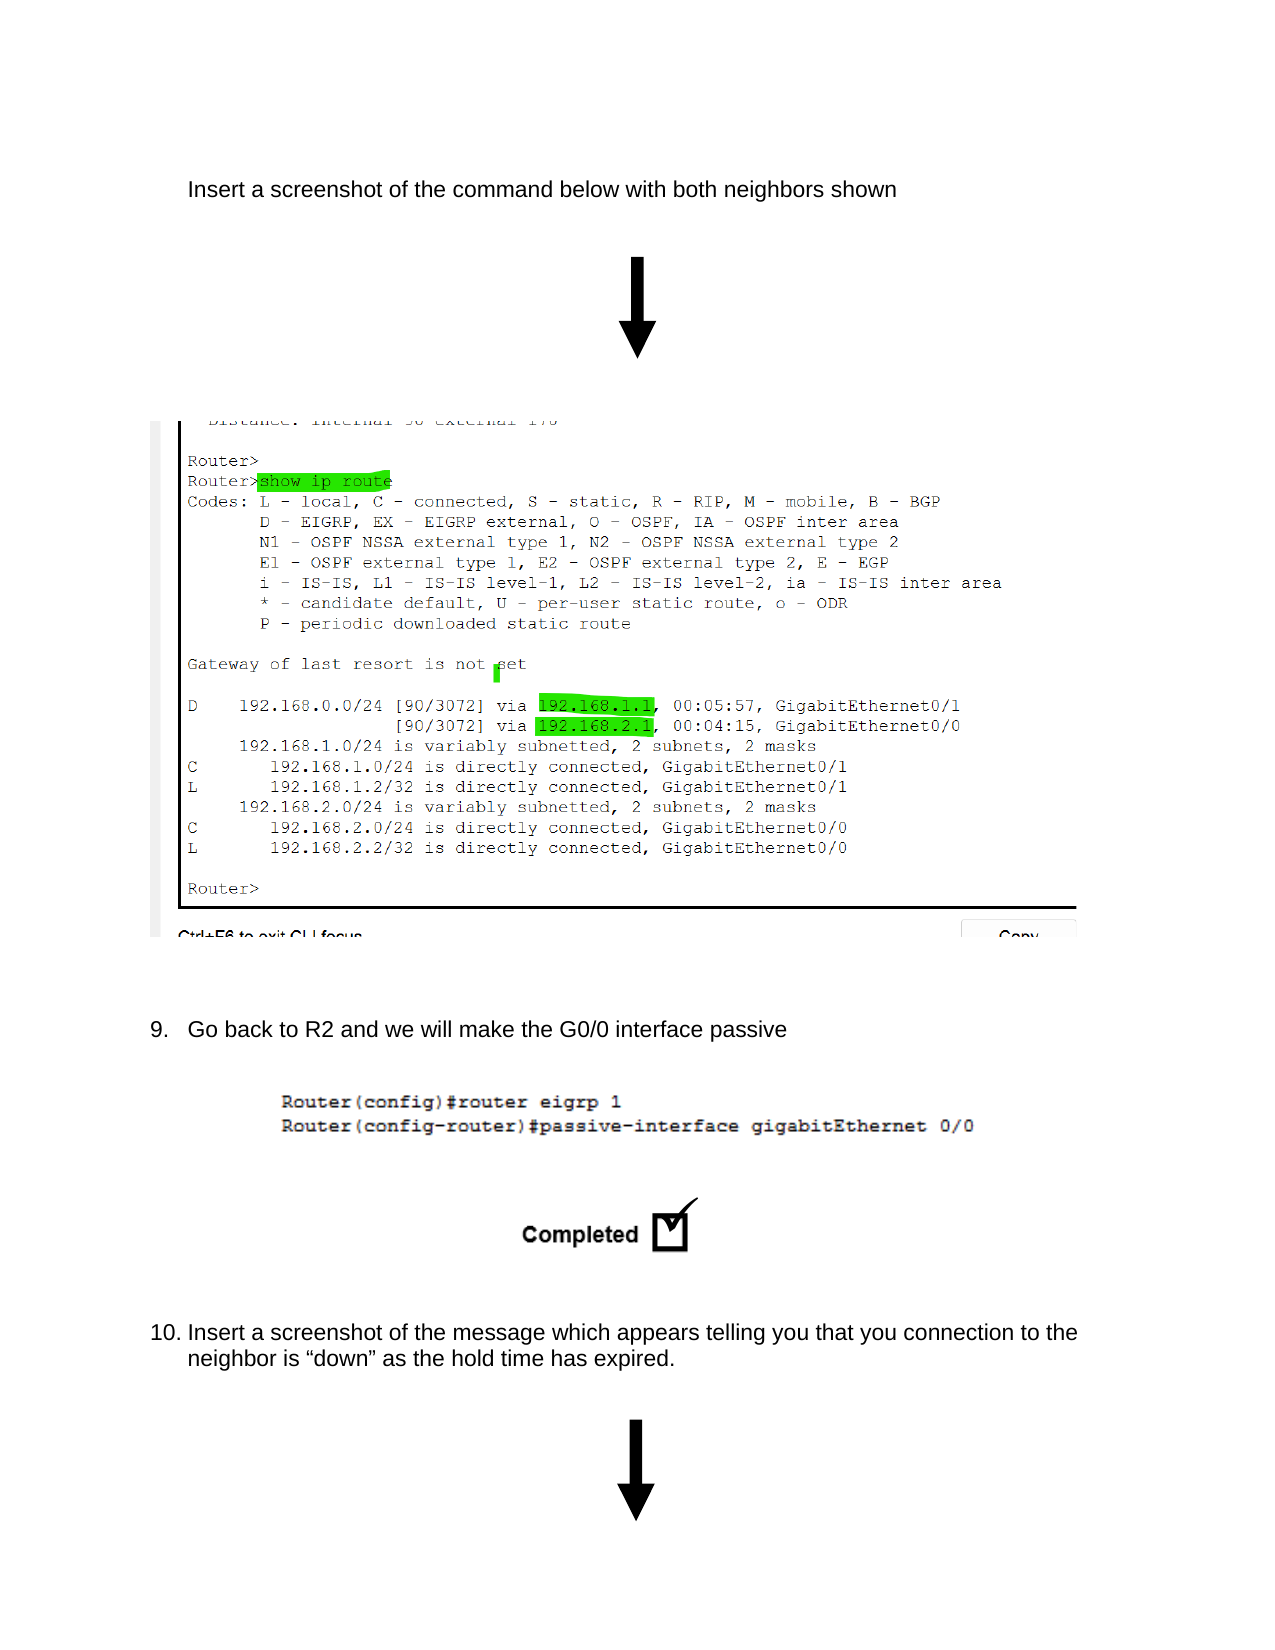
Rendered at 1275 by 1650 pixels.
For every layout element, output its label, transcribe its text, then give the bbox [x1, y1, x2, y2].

list Insert a screenshot of the message which appears telling you that you connection to the neighbor is “down” as the hold time has expired. [150, 1319, 1125, 1371]
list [150, 150, 1125, 203]
picture [281, 1089, 994, 1137]
picture [517, 1198, 699, 1268]
picture [150, 421, 1077, 937]
list Go back to R2 and we will make the G0/0 interface passive [150, 1016, 1125, 1042]
